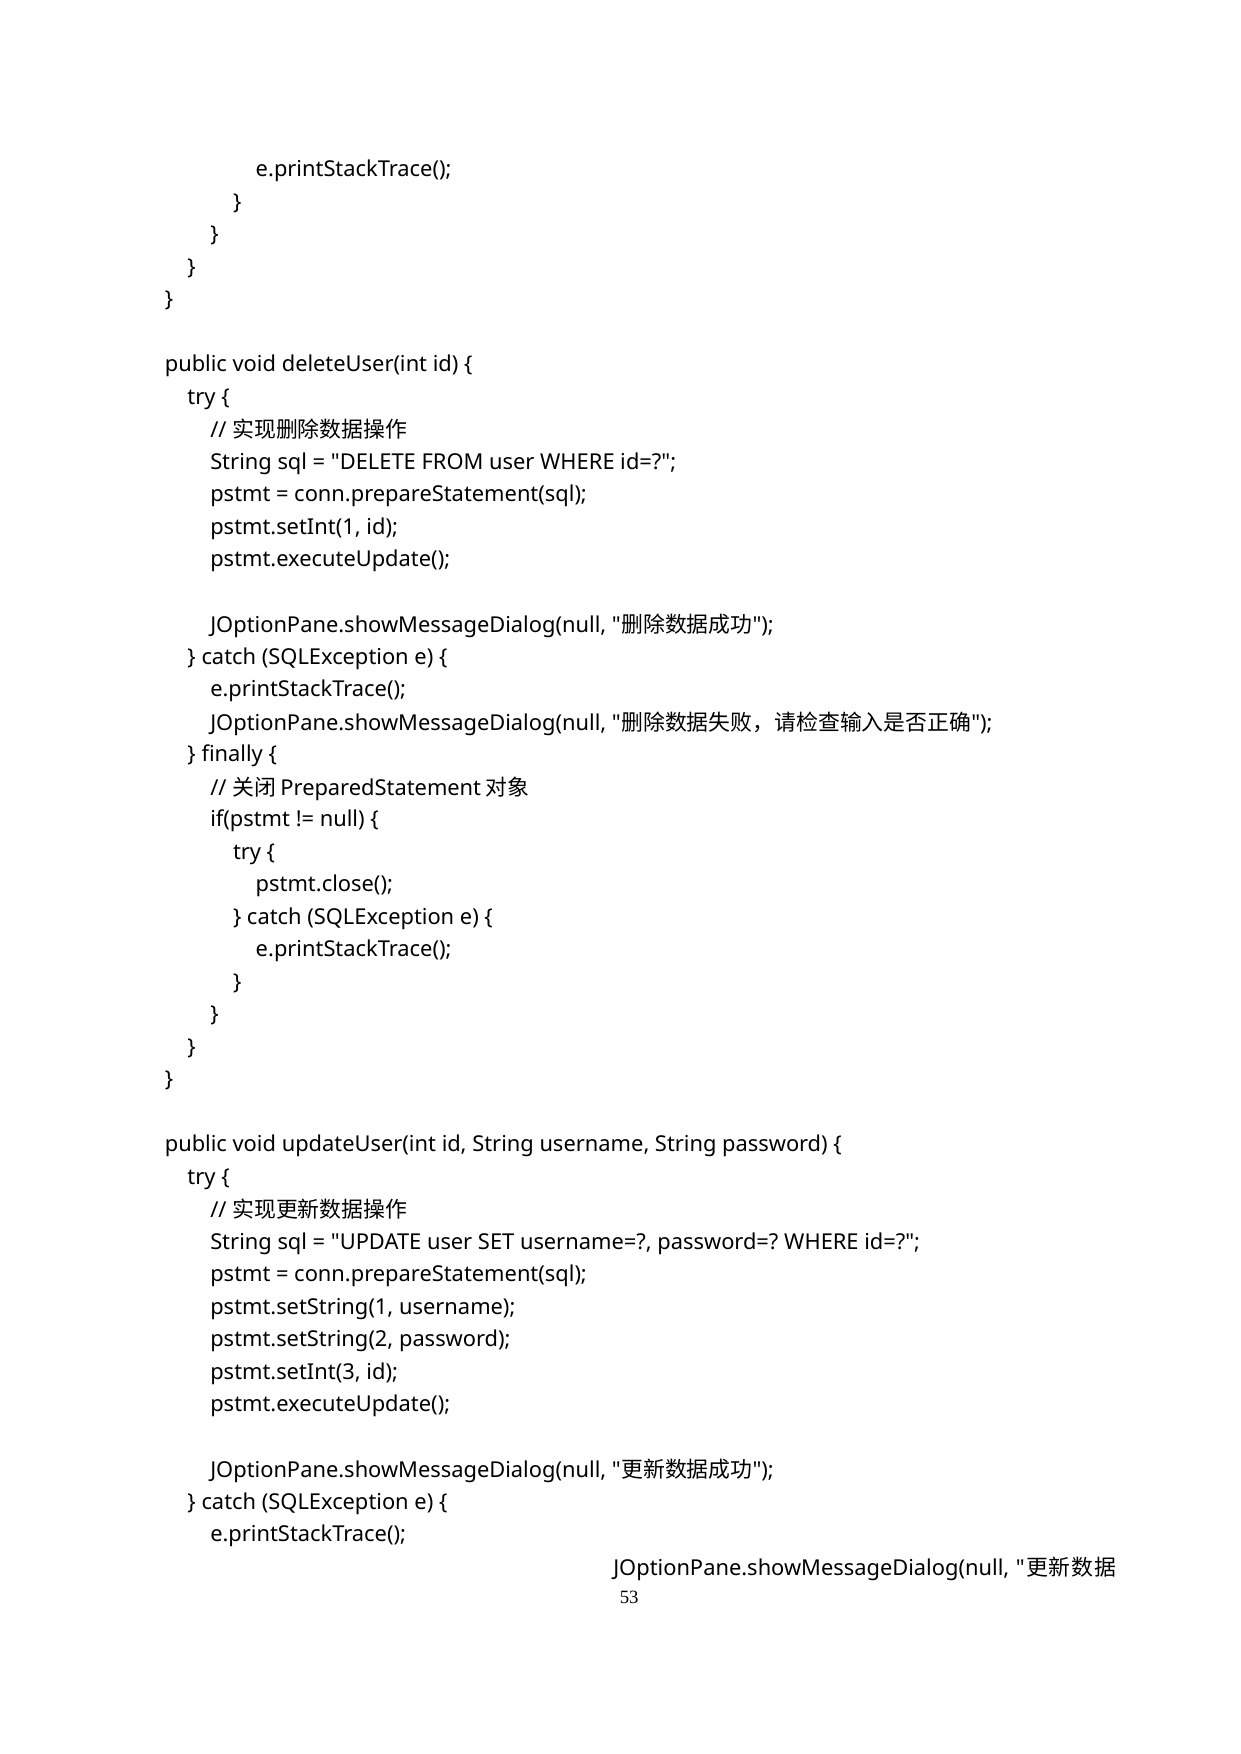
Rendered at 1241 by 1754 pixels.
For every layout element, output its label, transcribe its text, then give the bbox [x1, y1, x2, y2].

text pstmt.setInt(3, id); [142, 1354, 1116, 1387]
text } catch (SQLException e) { [142, 899, 1116, 932]
text String sql = "UPDATE user SET username=?, password=? WHERE id=?"; [142, 1224, 1116, 1257]
text // 实现更新数据操作 [142, 1192, 1116, 1224]
text e.printStackTrace(); [142, 932, 1116, 964]
text pstmt.executeUpdate(); [142, 542, 1116, 574]
text } [142, 249, 1116, 282]
text pstmt.executeUpdate(); [142, 1387, 1116, 1419]
text try { [142, 379, 1116, 412]
text e.printStackTrace(); [142, 672, 1116, 704]
text } [142, 282, 1116, 314]
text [142, 1549, 1116, 1582]
text } finally { [142, 737, 1116, 769]
text public void deleteUser(int id) { [142, 347, 1116, 379]
text pstmt.setString(2, password); [142, 1322, 1116, 1354]
text public void updateUser(int id, String username, String password) { [142, 1127, 1116, 1159]
text e.printStackTrace(); [142, 1517, 1116, 1549]
text pstmt.close(); [142, 867, 1116, 899]
text // 关闭PreparedStatement对象 [142, 769, 1116, 802]
text pstmt.setString(1, username); [142, 1289, 1116, 1322]
text String sql = "DELETE FROM user WHERE id=?"; [142, 444, 1116, 477]
text if(pstmt != null) { [142, 802, 1116, 834]
text try { [142, 1159, 1116, 1192]
text } [142, 217, 1116, 249]
text JOptionPane.showMessageDialog(null, "删除数据成功"); [142, 607, 1116, 639]
text // 实现删除数据操作 [142, 412, 1116, 444]
text } [142, 997, 1116, 1029]
text } [142, 1029, 1116, 1062]
text JOptionPane.showMessageDialog(null, "更新数据成功"); [142, 1452, 1116, 1484]
text e.printStackTrace(); [142, 152, 1116, 184]
text pstmt = conn.prepareStatement(sql); [142, 477, 1116, 509]
text } [142, 964, 1116, 997]
text try { [142, 834, 1116, 867]
text } [142, 1062, 1116, 1094]
text } catch (SQLException e) { [142, 639, 1116, 672]
text } [142, 184, 1116, 217]
text pstmt.setInt(1, id); [142, 509, 1116, 542]
text } catch (SQLException e) { [142, 1484, 1116, 1517]
text pstmt = conn.prepareStatement(sql); [142, 1257, 1116, 1289]
text JOptionPane.showMessageDialog(null, "删除数据失败，请检查输入是否正确"); [142, 704, 1116, 737]
